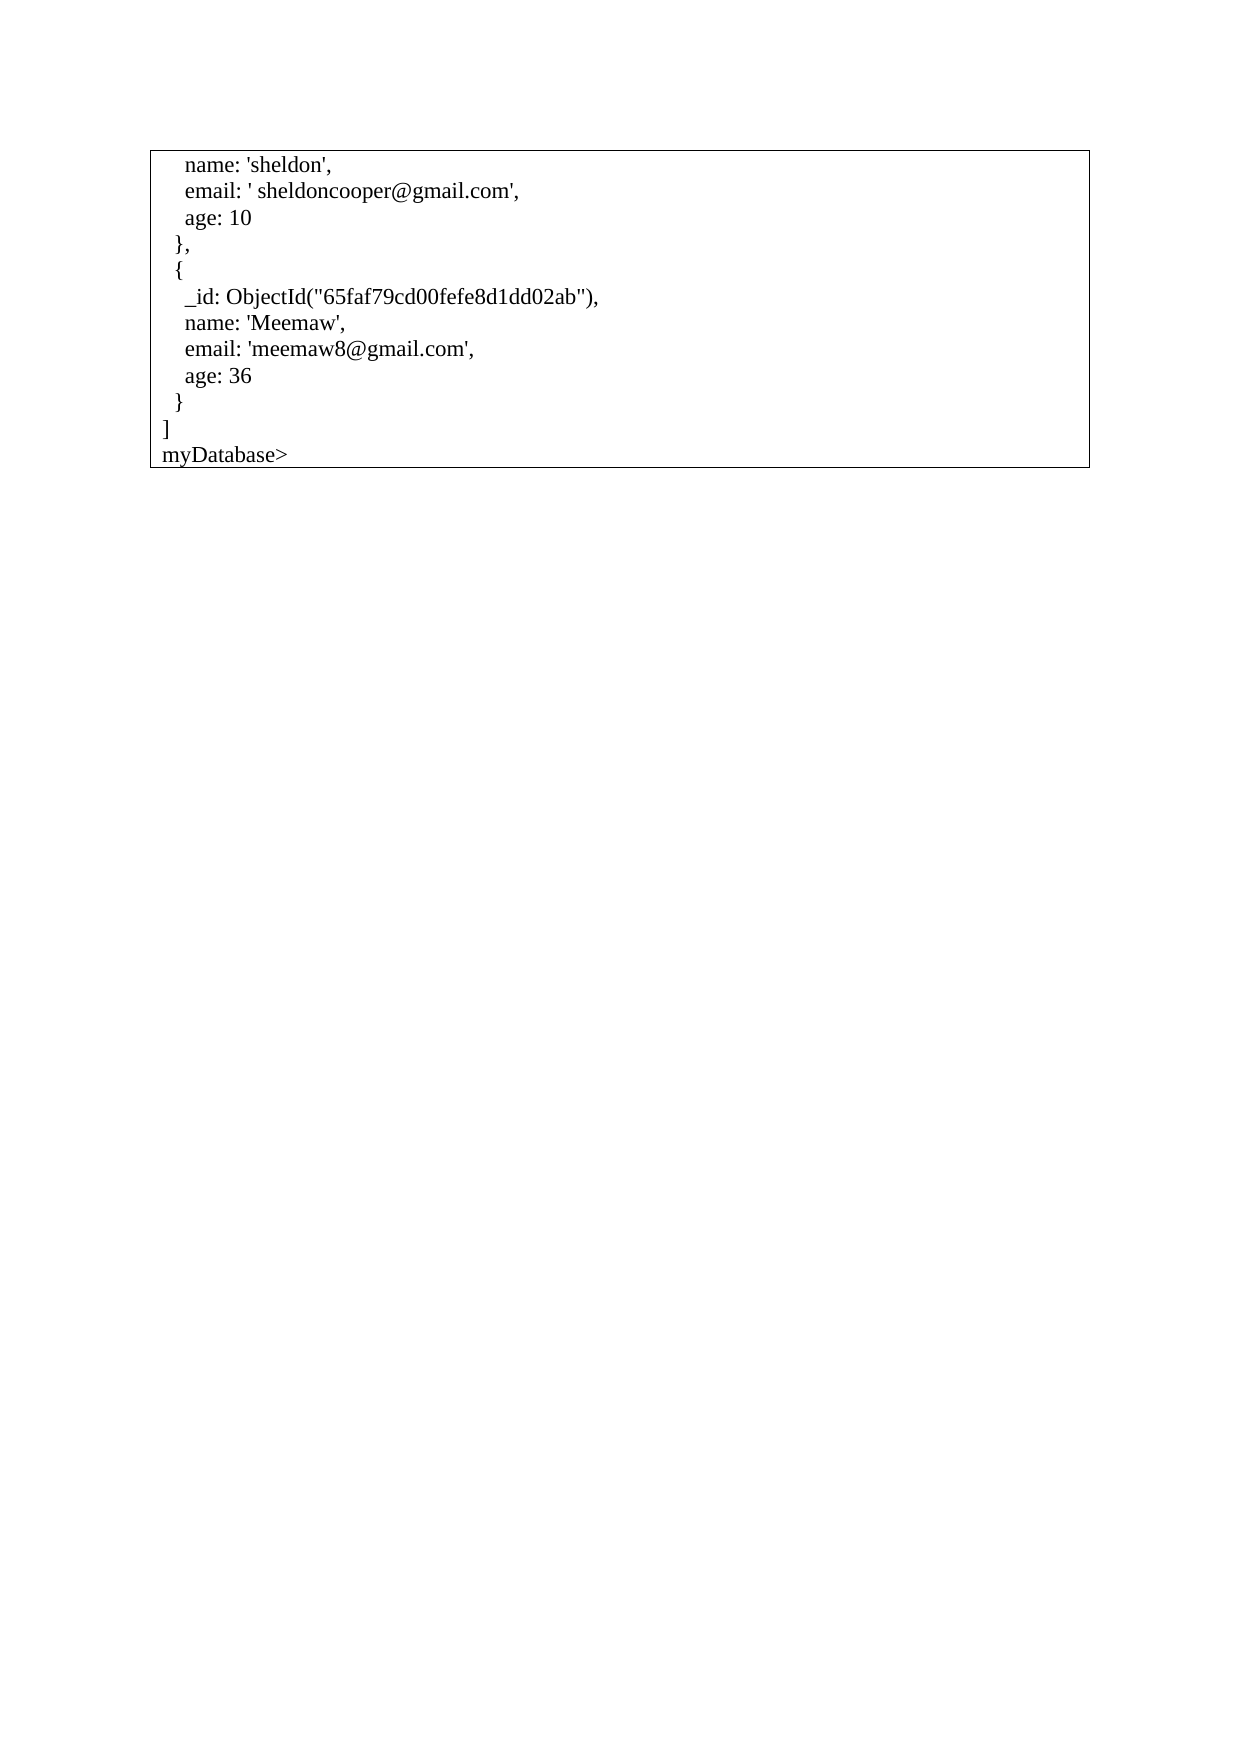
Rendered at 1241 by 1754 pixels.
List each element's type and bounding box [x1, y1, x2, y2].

table_header [151, 151, 1089, 467]
